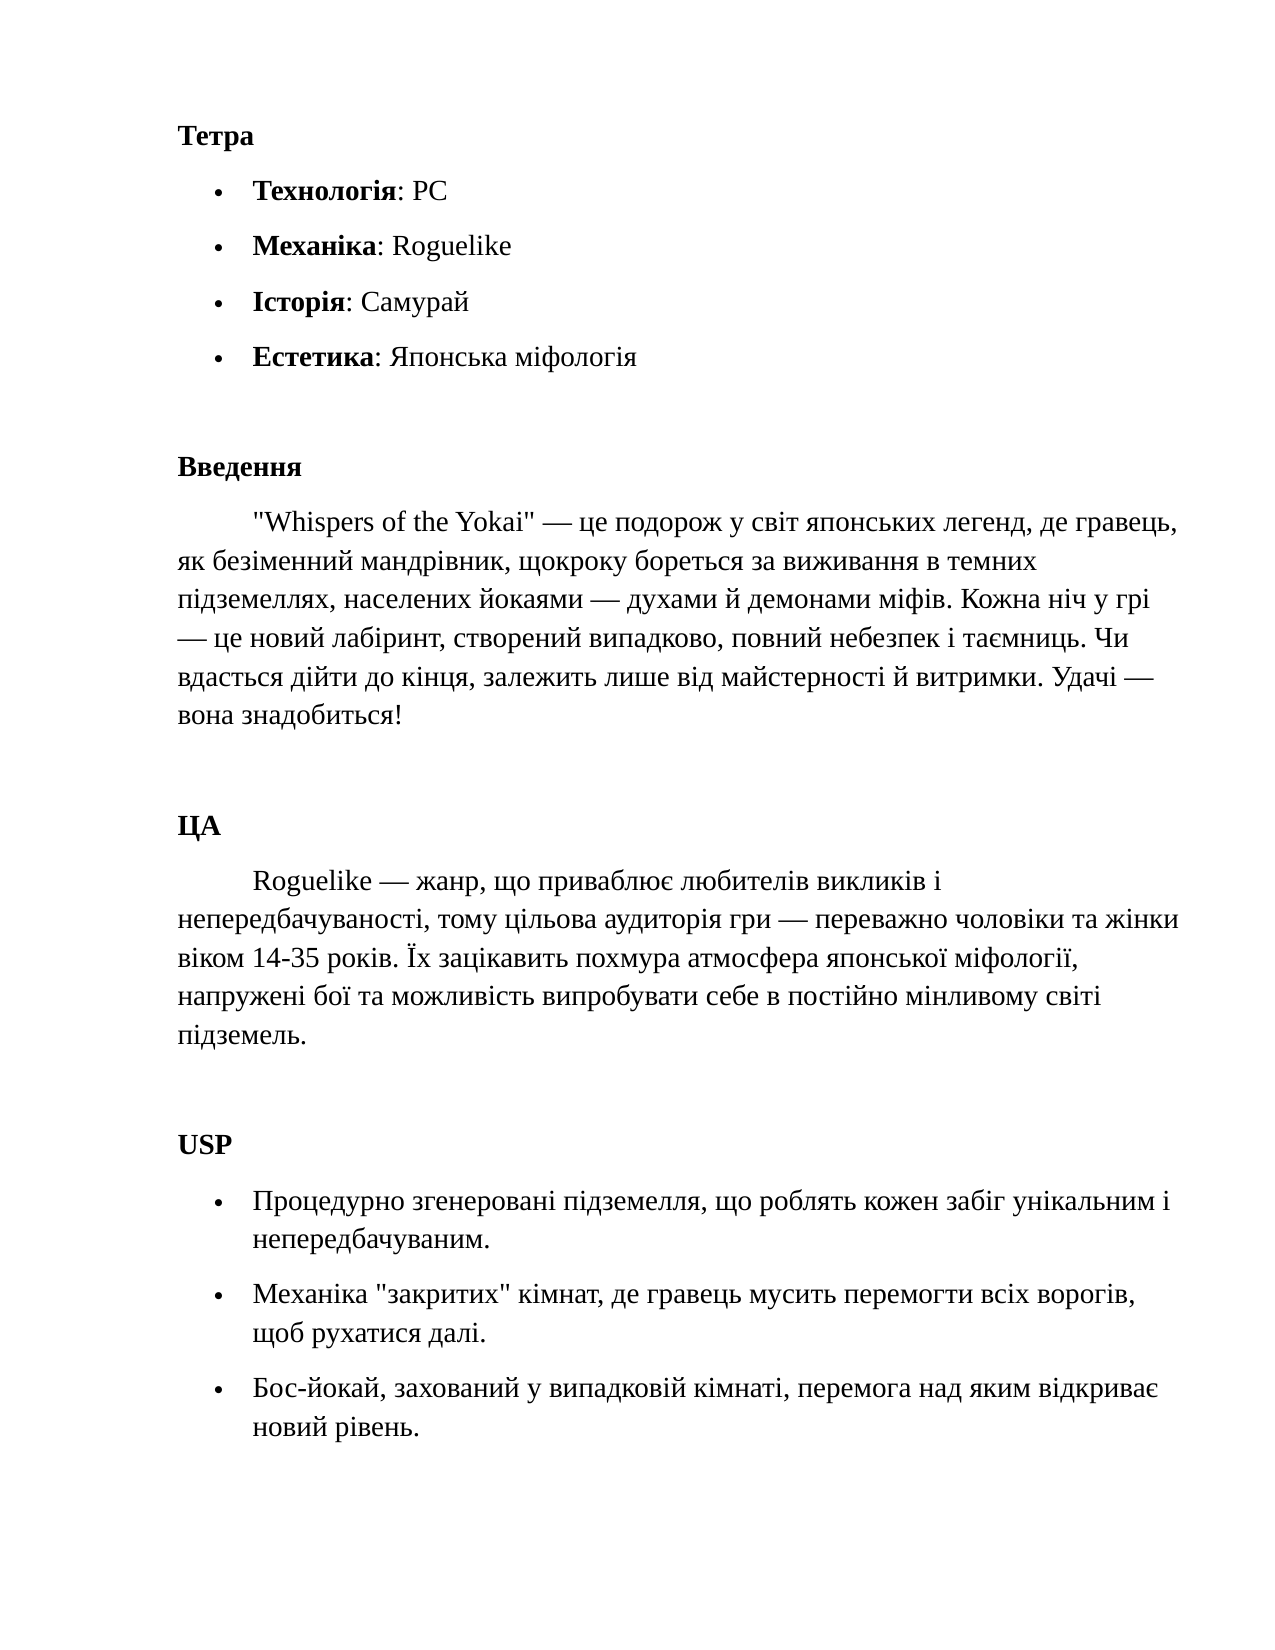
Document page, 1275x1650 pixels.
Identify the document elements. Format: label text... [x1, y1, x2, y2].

text Roguelike — жанр, що приваблює любителів викликів і непередбачуваності, тому цільова аудиторія гри — переважно чоловіки та жінки віком 14-35 років. Їх зацікавить похмура атмосфера японської міфології, напружені бої та можливість випробувати себе в постійно мінливому світі підземель. [177, 863, 1186, 1051]
list Процедурно згенеровані підземелля, що роблять кожен забіг унікальним і непередбачуваним. [215, 1183, 1186, 1255]
text Тетра [177, 118, 1186, 152]
text USP [177, 1127, 1186, 1161]
list Естетика: Японська міфологія [215, 339, 1186, 372]
list Механіка "закритих" кімнат, де гравець мусить перемогти всіх ворогів, щоб рухатися далі. [215, 1276, 1186, 1348]
list Історія: Самурай [215, 284, 1186, 317]
text Введення [177, 449, 1186, 483]
text "Whispers of the Yokai" — це подорож у світ японських легенд, де гравець, як безіменний мандрівник, щокроку бореться за виживання в темних підземеллях, населених йокаями — духами й демонами міфів. Кожна ніч у грі — це новий лабіринт, створений випадково, повний небезпек і таємниць. Чи вдасться дійти до кінця, залежить лише від майстерності й витримки. Удачі — вона знадобиться! [177, 504, 1186, 731]
list Механіка: Roguelike [215, 228, 1186, 262]
list Технологія: PC [215, 173, 1186, 207]
text ЦА [177, 808, 1186, 841]
list Бос-йокай, захований у випадковій кімнаті, перемога над яким відкриває новий рівень. [215, 1370, 1186, 1442]
